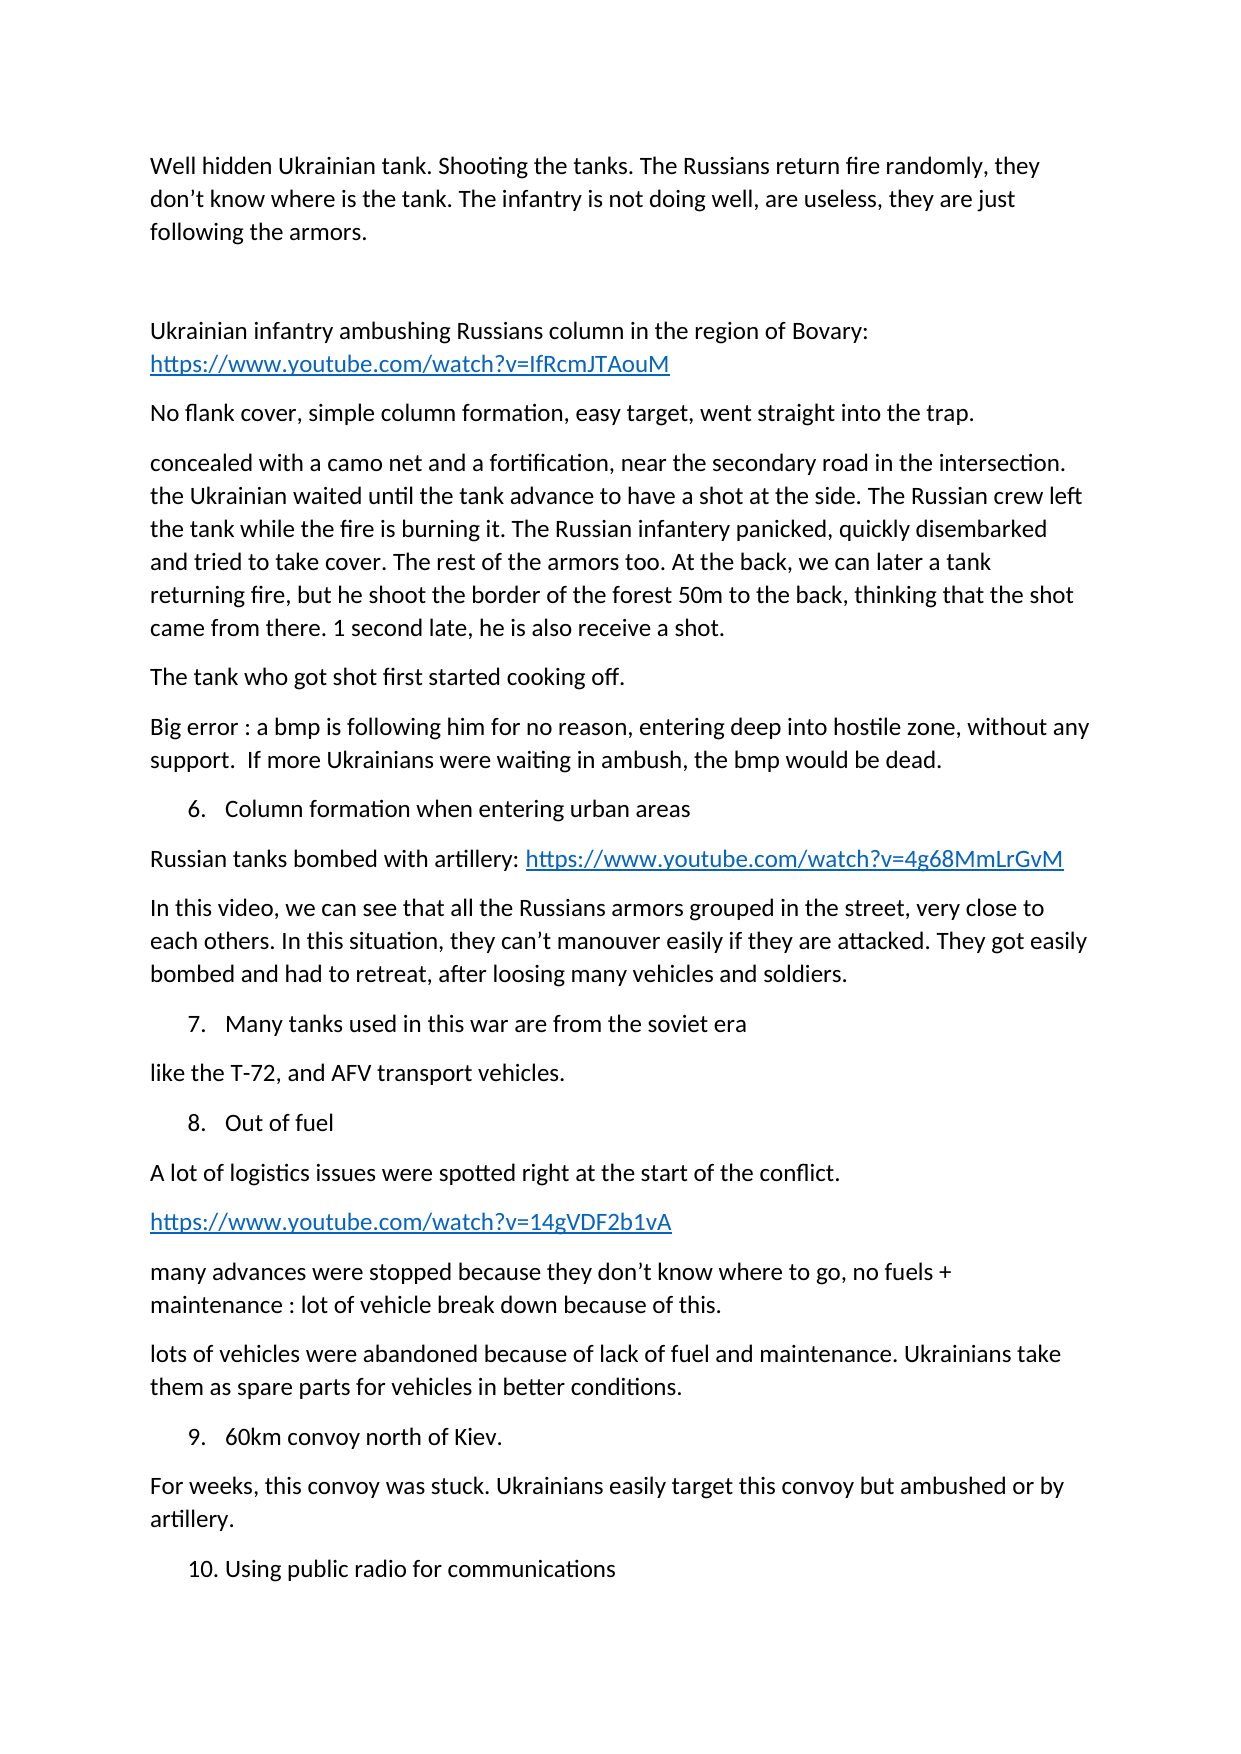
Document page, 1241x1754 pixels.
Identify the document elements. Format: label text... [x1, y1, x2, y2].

text A lot of logistics issues were spotted right at the start of the conflict. [150, 1157, 1090, 1187]
text For weeks, this convoy was stuck. Ukrainians easily target this convoy but ambushed or by artillery. [150, 1470, 1090, 1534]
text Well hidden Ukrainian tank. Shooting the tanks. The Russians return fire randomly, they don’t know where is the tank. The infantry is not doing well, are useless, they are just following the armors. [150, 150, 1090, 246]
list 60km convoy north of Kiev. [187, 1421, 1090, 1451]
text https://www.youtube.com/watch?v=14gVDF2b1vA [150, 1206, 1090, 1237]
text Russian tanks bombed with artillery: https://www.youtube.com/watch?v=4g68MmLrGvM [150, 843, 1090, 873]
text Ukrainian infantry ambushing Russians column in the region of Bovary: https://www.youtube.com/watch?v=IfRcmJTAouM [150, 315, 1090, 378]
text Big error : a bmp is following him for no reason, entering deep into hostile zone, without any support. If more Ukrainians were waiting in ambush, the bmp would be dead. [150, 711, 1090, 774]
text many advances were stopped because they don’t know where to go, no fuels + maintenance : lot of vehicle break down because of this. [150, 1256, 1090, 1319]
text lots of vehicles were abandoned because of lack of fuel and maintenance. Ukrainians take them as spare parts for vehicles in better conditions. [150, 1338, 1090, 1402]
list Column formation when entering urban areas [187, 793, 1090, 824]
text The tank who got shot first started cooking off. [150, 661, 1090, 692]
text No flank cover, simple column formation, easy target, went straight into the trap. [150, 397, 1090, 428]
text concealed with a camo net and a fortification, near the secondary road in the intersection. the Ukrainian waited until the tank advance to have a shot at the side. The Russian crew left the tank while the fire is burning it. The Russian infantery panicked, quickly disembarked and tried to take cover. The rest of the armors too. At the back, we can later a tank returning fire, but he shoot the border of the forest 50m to the back, thinking that the shot came from there. 1 second late, he is also receive a shot. [150, 447, 1090, 642]
text like the T-72, and AFV transport vehicles. [150, 1057, 1090, 1088]
list Out of fuel [187, 1107, 1090, 1138]
list Using public radio for communications [187, 1553, 1090, 1583]
list Many tanks used in this war are from the soviet era [187, 1008, 1090, 1038]
text In this video, we can see that all the Russians armors grouped in the street, very close to each others. In this situation, they can’t manouver easily if they are attacked. They got easily bombed and had to retreat, after loosing many vehicles and soldiers. [150, 892, 1090, 989]
